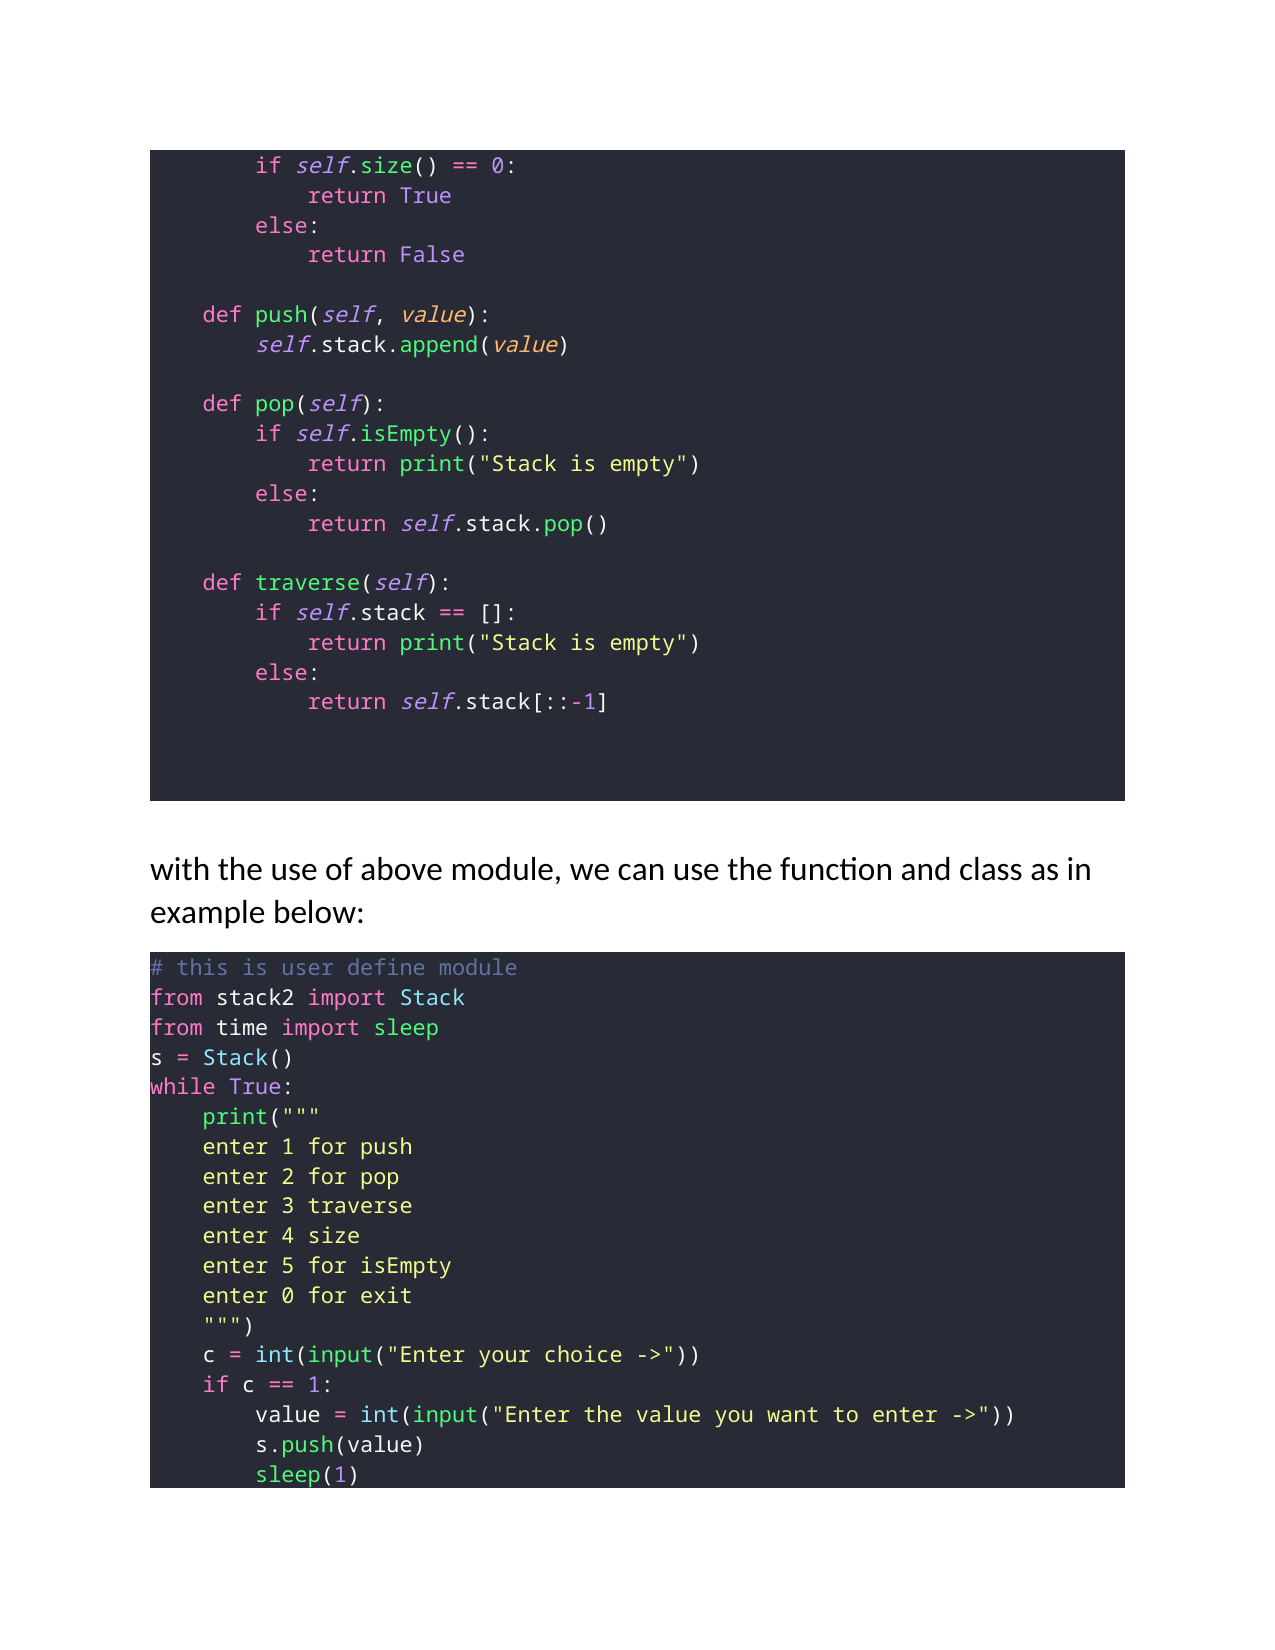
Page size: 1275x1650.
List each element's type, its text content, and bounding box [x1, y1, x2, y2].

text while True: [150, 1071, 1125, 1101]
text return print("Stack is empty") [150, 627, 1125, 656]
text if c == 1: [150, 1369, 1125, 1399]
text sleep(1) [150, 1458, 1125, 1488]
text """) [150, 1309, 1125, 1339]
text value = int(input("Enter the value you want to enter ->")) [150, 1399, 1125, 1429]
text c = int(input("Enter your choice ->")) [150, 1339, 1125, 1369]
text else: [150, 209, 1125, 239]
text enter 5 for isEmpty [150, 1250, 1125, 1280]
text return self.stack.pop() [150, 507, 1125, 537]
text return print("Stack is empty") [150, 448, 1125, 478]
text enter 4 size [150, 1220, 1125, 1250]
text else: [150, 478, 1125, 507]
text from time import sleep [150, 1012, 1125, 1041]
text def pop(self): [150, 388, 1125, 418]
text return self.stack[::-1] [150, 686, 1125, 716]
text if self.stack == []: [150, 597, 1125, 627]
text enter 1 for push [150, 1131, 1125, 1161]
text enter 3 traverse [150, 1190, 1125, 1220]
text def push(self, value): [150, 299, 1125, 329]
text else: [150, 656, 1125, 686]
text return False [150, 239, 1125, 269]
text if self.size() == 0: [150, 150, 1125, 180]
text self.stack.append(value) [150, 329, 1125, 358]
text from stack2 import Stack [150, 982, 1125, 1012]
text def traverse(self): [150, 567, 1125, 597]
text s.push(value) [150, 1429, 1125, 1458]
text return True [150, 180, 1125, 209]
text if self.isEmpty(): [150, 418, 1125, 448]
text print(""" [150, 1101, 1125, 1131]
text enter 0 for exit [150, 1280, 1125, 1309]
text # this is user define module [150, 952, 1125, 982]
text with the use of above module, we can use the function and class as in example below: [150, 847, 1125, 932]
text s = Stack() [150, 1041, 1125, 1071]
text enter 2 for pop [150, 1161, 1125, 1190]
